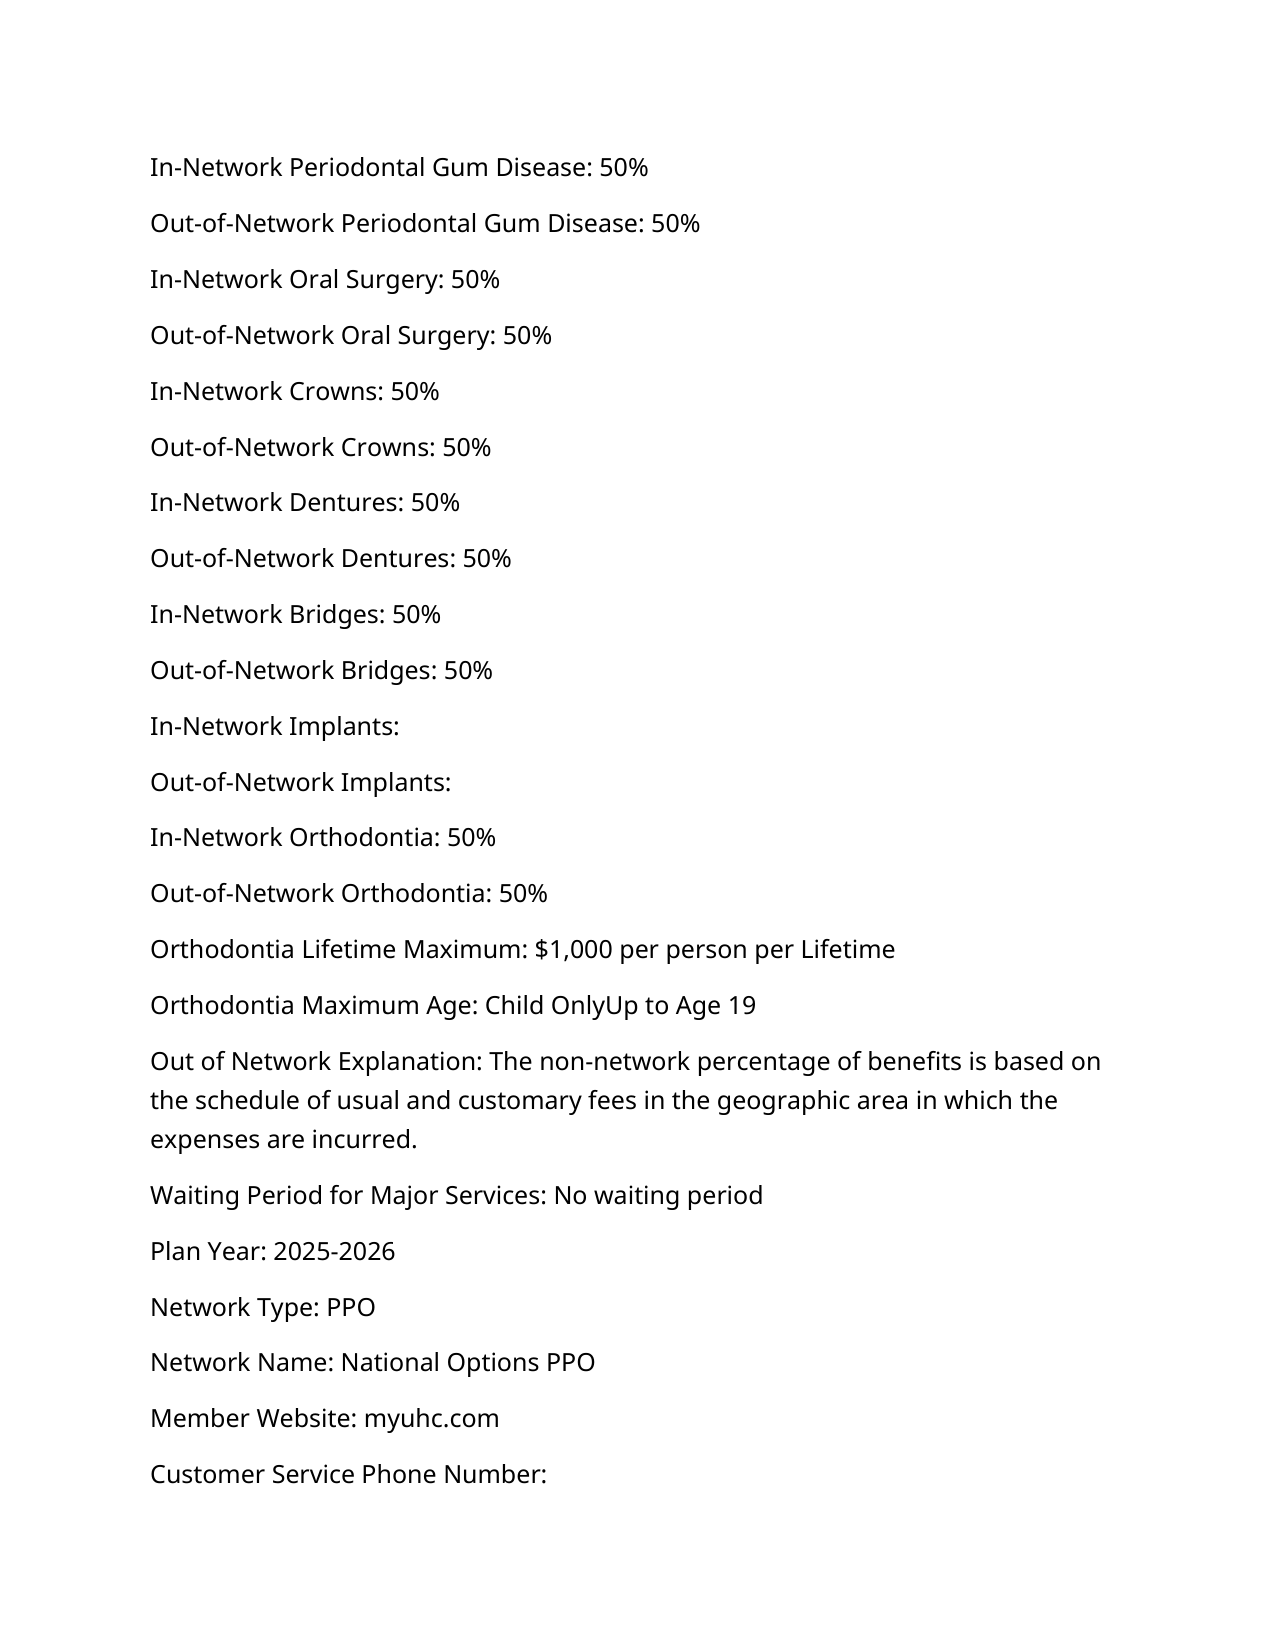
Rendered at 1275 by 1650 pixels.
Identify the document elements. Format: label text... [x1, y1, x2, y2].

text Out-of-Network Orthodontia: 50% [150, 876, 1125, 910]
text Orthodontia Lifetime Maximum: $1,000 per person per Lifetime [150, 932, 1125, 966]
text Customer Service Phone Number: [150, 1457, 1125, 1491]
text Out-of-Network Bridges: 50% [150, 652, 1125, 687]
text Waiting Period for Major Services: No waiting period [150, 1177, 1125, 1212]
text Orthodontia Maximum Age: Child OnlyUp to Age 19 [150, 987, 1125, 1022]
text Plan Year: 2025-2026 [150, 1233, 1125, 1267]
text Network Type: PPO [150, 1289, 1125, 1323]
text In-Network Bridges: 50% [150, 597, 1125, 631]
text Out-of-Network Implants: [150, 764, 1125, 798]
text In-Network Oral Surgery: 50% [150, 262, 1125, 296]
text Member Website: myuhc.com [150, 1401, 1125, 1435]
text In-Network Crowns: 50% [150, 373, 1125, 407]
text Out of Network Explanation: The non-network percentage of benefits is based on the schedule of usual and customary fees in the geographic area in which the expenses are incurred. [150, 1043, 1125, 1156]
text In-Network Implants: [150, 708, 1125, 742]
text In-Network Periodontal Gum Disease: 50% [150, 150, 1125, 184]
text Out-of-Network Periodontal Gum Disease: 50% [150, 206, 1125, 240]
text Out-of-Network Dentures: 50% [150, 541, 1125, 575]
text Out-of-Network Oral Surgery: 50% [150, 317, 1125, 352]
text Out-of-Network Crowns: 50% [150, 429, 1125, 463]
text Network Name: National Options PPO [150, 1345, 1125, 1379]
text In-Network Orthodontia: 50% [150, 820, 1125, 854]
text In-Network Dentures: 50% [150, 485, 1125, 519]
